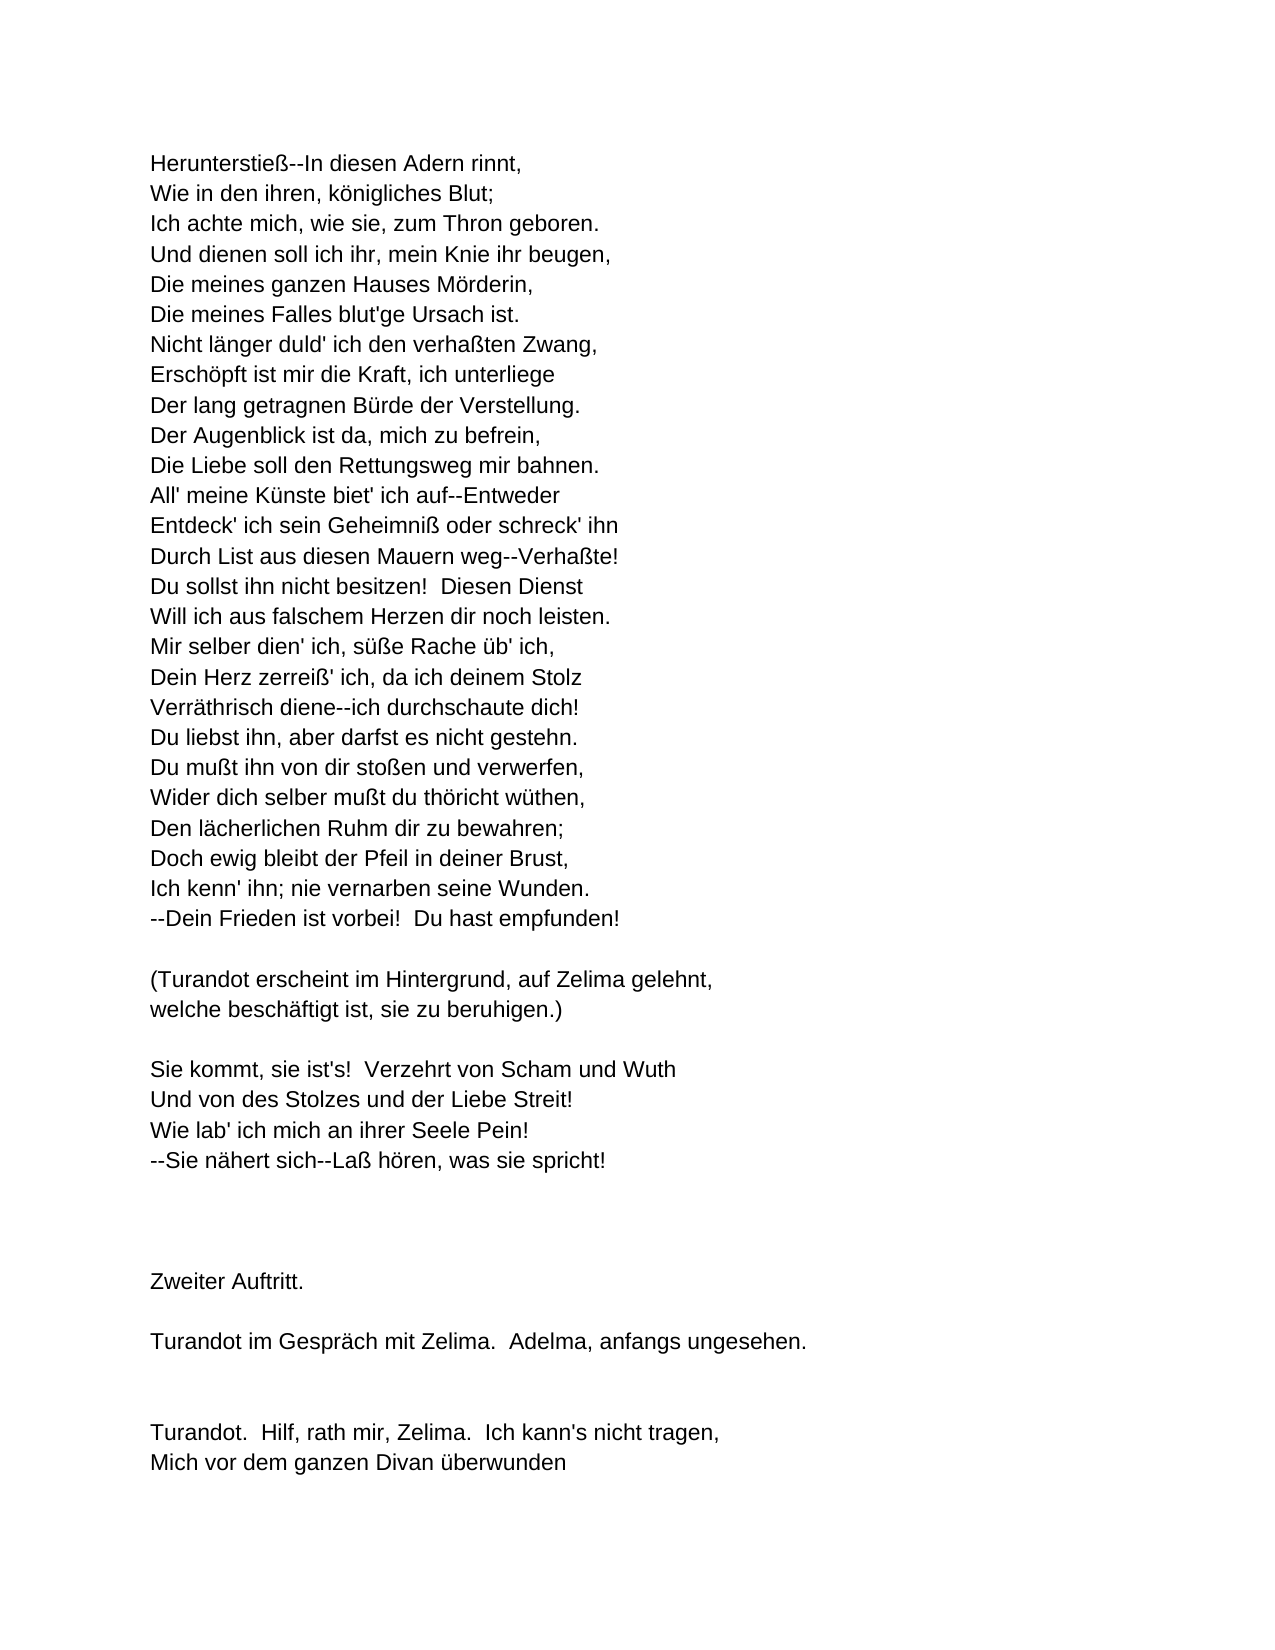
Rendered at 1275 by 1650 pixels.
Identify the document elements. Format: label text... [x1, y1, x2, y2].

text Ich kenn' ihn; nie vernarben seine Wunden. [150, 875, 1125, 901]
text Turandot im Gespräch mit Zelima. Adelma, anfangs ungesehen. [150, 1328, 1125, 1354]
text Den lächerlichen Ruhm dir zu bewahren; [150, 814, 1125, 841]
text Ich achte mich, wie sie, zum Thron geboren. [150, 210, 1125, 237]
text Zweiter Auftritt. [150, 1268, 1125, 1294]
text Nicht länger duld' ich den verhaßten Zwang, [150, 331, 1125, 358]
text Der lang getragnen Bürde der Verstellung. [150, 392, 1125, 418]
text Durch List aus diesen Mauern weg--Verhaßte! [150, 543, 1125, 569]
text Herunterstieß--In diesen Adern rinnt, [150, 150, 1125, 176]
text Sie kommt, sie ist's! Verzehrt von Scham und Wuth [150, 1056, 1125, 1083]
text Erschöpft ist mir die Kraft, ich unterliege [150, 361, 1125, 388]
text Doch ewig bleibt der Pfeil in deiner Brust, [150, 845, 1125, 871]
text Verräthrisch diene--ich durchschaute dich! [150, 694, 1125, 720]
text Die meines ganzen Hauses Mörderin, [150, 271, 1125, 297]
text --Sie nähert sich--Laß hören, was sie spricht! [150, 1147, 1125, 1173]
text Mich vor dem ganzen Divan überwunden [150, 1449, 1125, 1475]
text Dein Herz zerreiß' ich, da ich deinem Stolz [150, 663, 1125, 690]
text --Dein Frieden ist vorbei! Du hast empfunden! [150, 905, 1125, 932]
text welche beschäftigt ist, sie zu beruhigen.) [150, 996, 1125, 1022]
text Die Liebe soll den Rettungsweg mir bahnen. [150, 452, 1125, 478]
text Die meines Falles blut'ge Ursach ist. [150, 301, 1125, 327]
text Mir selber dien' ich, süße Rache üb' ich, [150, 633, 1125, 660]
text Du sollst ihn nicht besitzen! Diesen Dienst [150, 573, 1125, 599]
text (Turandot erscheint im Hintergrund, auf Zelima gelehnt, [150, 966, 1125, 992]
text Und von des Stolzes und der Liebe Streit! [150, 1086, 1125, 1113]
text Wie in den ihren, königliches Blut; [150, 180, 1125, 207]
text Der Augenblick ist da, mich zu befrein, [150, 422, 1125, 448]
text Will ich aus falschem Herzen dir noch leisten. [150, 603, 1125, 629]
text Wie lab' ich mich an ihrer Seele Pein! [150, 1117, 1125, 1143]
text Entdeck' ich sein Geheimniß oder schreck' ihn [150, 512, 1125, 539]
text Du mußt ihn von dir stoßen und verwerfen, [150, 754, 1125, 781]
text Wider dich selber mußt du thöricht wüthen, [150, 784, 1125, 811]
text Turandot. Hilf, rath mir, Zelima. Ich kann's nicht tragen, [150, 1419, 1125, 1445]
text All' meine Künste biet' ich auf--Entweder [150, 482, 1125, 509]
text Und dienen soll ich ihr, mein Knie ihr beugen, [150, 241, 1125, 267]
text Du liebst ihn, aber darfst es nicht gestehn. [150, 724, 1125, 750]
